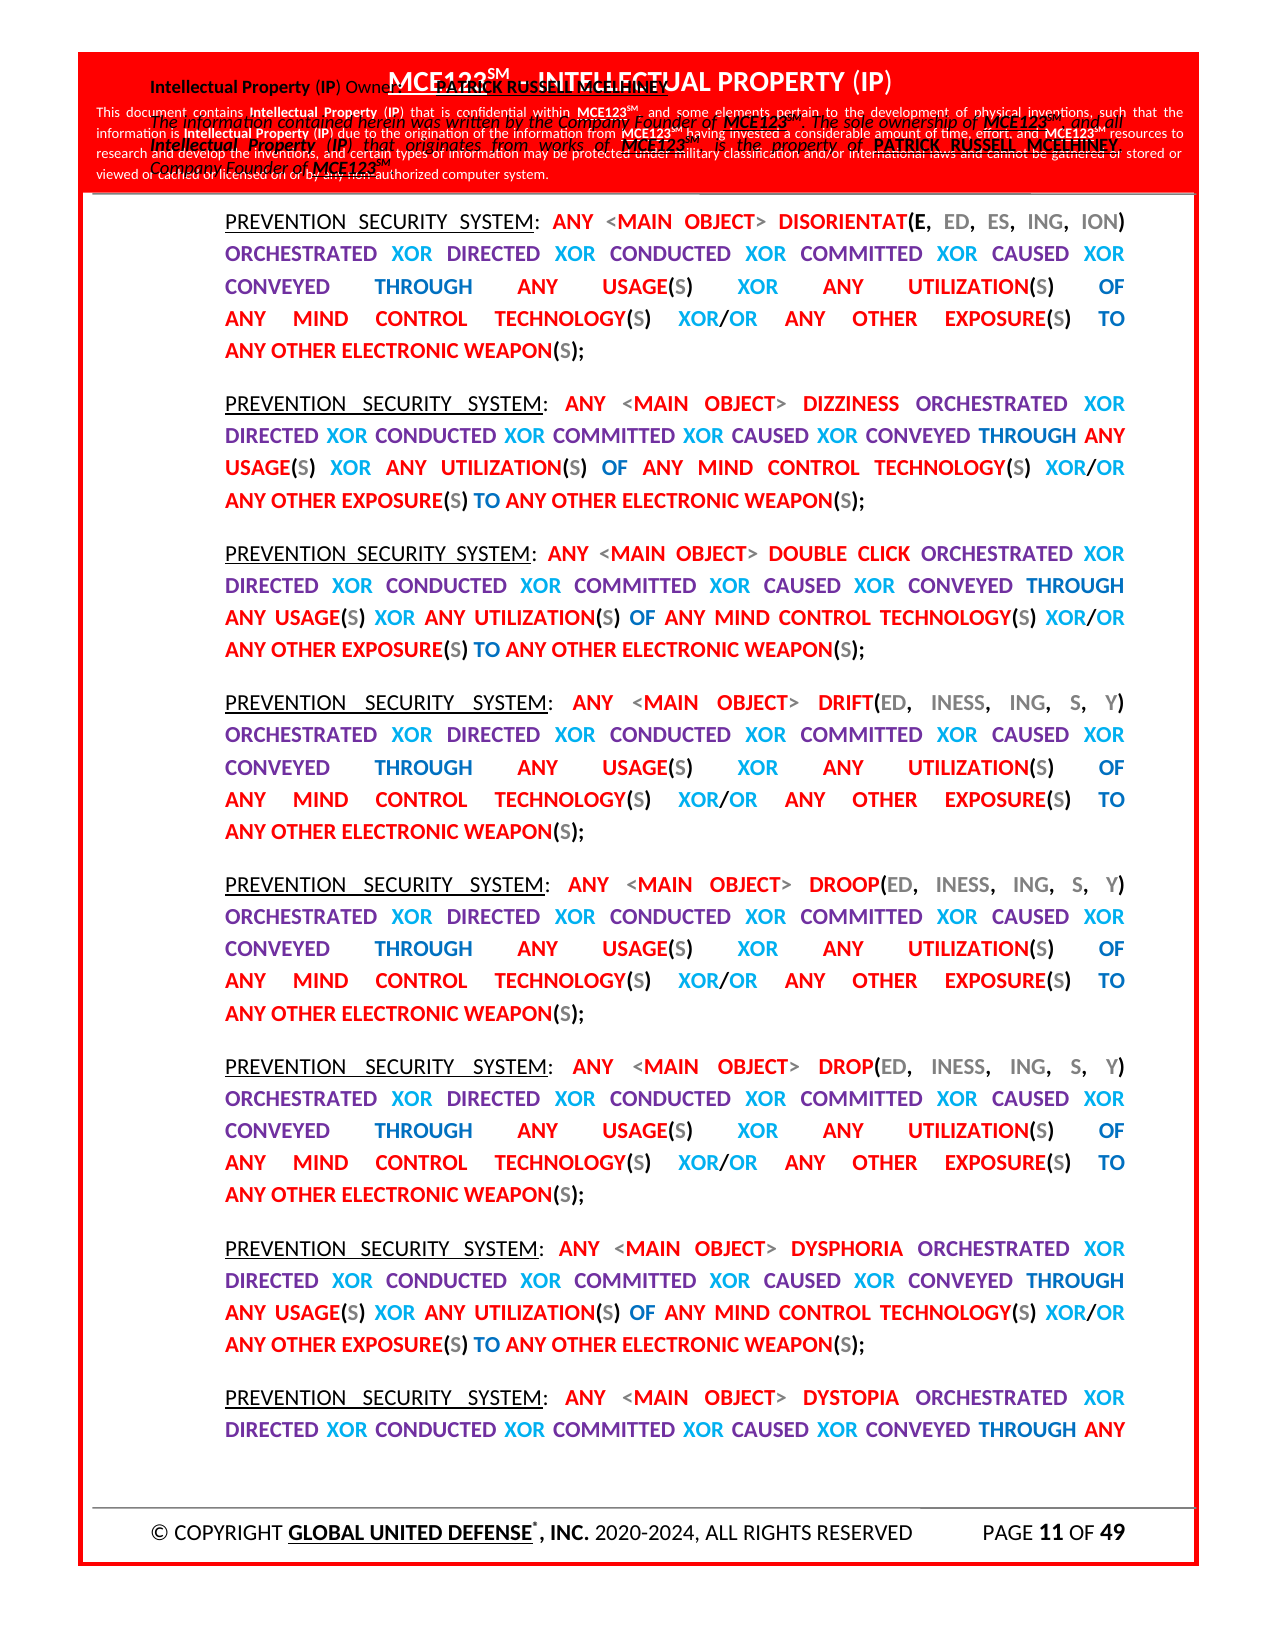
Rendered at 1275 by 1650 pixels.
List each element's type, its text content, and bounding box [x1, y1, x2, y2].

text PREVENTION SECURITY SYSTEM: ANY <MAIN OBJECT> DYSPHORIA ORCHESTRATED XOR DIRECTED XOR CONDUCTED XOR COMMITTED XOR CAUSED XOR CONVEYED THROUGH ANY USAGE(S) XOR ANY UTILIZATION(S) OF ANY MIND CONTROL TECHNOLOGY(S) XOR/OR ANY OTHER EXPOSURE(S) TO ANY OTHER ELECTRONIC WEAPON(S); [225, 1234, 1125, 1358]
text PREVENTION SECURITY SYSTEM: ANY <MAIN OBJECT> DISORIENTAT(E, ED, ES, ING, ION) ORCHESTRATED XOR DIRECTED XOR CONDUCTED XOR COMMITTED XOR CAUSED XOR CONVEYED THROUGH ANY USAGE(S) XOR ANY UTILIZATION(S) OF ANY MIND CONTROL TECHNOLOGY(S) XOR/OR ANY OTHER EXPOSURE(S) TO ANY OTHER ELECTRONIC WEAPON(S); [225, 207, 1125, 364]
text PREVENTION SECURITY SYSTEM: ANY <MAIN OBJECT> DROP(ED, INESS, ING, S, Y) ORCHESTRATED XOR DIRECTED XOR CONDUCTED XOR COMMITTED XOR CAUSED XOR CONVEYED THROUGH ANY USAGE(S) XOR ANY UTILIZATION(S) OF ANY MIND CONTROL TECHNOLOGY(S) XOR/OR ANY OTHER EXPOSURE(S) TO ANY OTHER ELECTRONIC WEAPON(S); [225, 1052, 1125, 1209]
text PREVENTION SECURITY SYSTEM: ANY <MAIN OBJECT> DROOP(ED, INESS, ING, S, Y) ORCHESTRATED XOR DIRECTED XOR CONDUCTED XOR COMMITTED XOR CAUSED XOR CONVEYED THROUGH ANY USAGE(S) XOR ANY UTILIZATION(S) OF ANY MIND CONTROL TECHNOLOGY(S) XOR/OR ANY OTHER EXPOSURE(S) TO ANY OTHER ELECTRONIC WEAPON(S); [225, 870, 1125, 1027]
text PREVENTION SECURITY SYSTEM: ANY <MAIN OBJECT> DIZZINESS ORCHESTRATED XOR DIRECTED XOR CONDUCTED XOR COMMITTED XOR CAUSED XOR CONVEYED THROUGH ANY USAGE(S) XOR ANY UTILIZATION(S) OF ANY MIND CONTROL TECHNOLOGY(S) XOR/OR ANY OTHER EXPOSURE(S) TO ANY OTHER ELECTRONIC WEAPON(S); [225, 389, 1125, 514]
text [225, 1383, 1125, 1443]
text PREVENTION SECURITY SYSTEM: ANY <MAIN OBJECT> DOUBLE CLICK ORCHESTRATED XOR DIRECTED XOR CONDUCTED XOR COMMITTED XOR CAUSED XOR CONVEYED THROUGH ANY USAGE(S) XOR ANY UTILIZATION(S) OF ANY MIND CONTROL TECHNOLOGY(S) XOR/OR ANY OTHER EXPOSURE(S) TO ANY OTHER ELECTRONIC WEAPON(S); [225, 539, 1125, 663]
text PREVENTION SECURITY SYSTEM: ANY <MAIN OBJECT> DRIFT(ED, INESS, ING, S, Y) ORCHESTRATED XOR DIRECTED XOR CONDUCTED XOR COMMITTED XOR CAUSED XOR CONVEYED THROUGH ANY USAGE(S) XOR ANY UTILIZATION(S) OF ANY MIND CONTROL TECHNOLOGY(S) XOR/OR ANY OTHER EXPOSURE(S) TO ANY OTHER ELECTRONIC WEAPON(S); [225, 688, 1125, 845]
